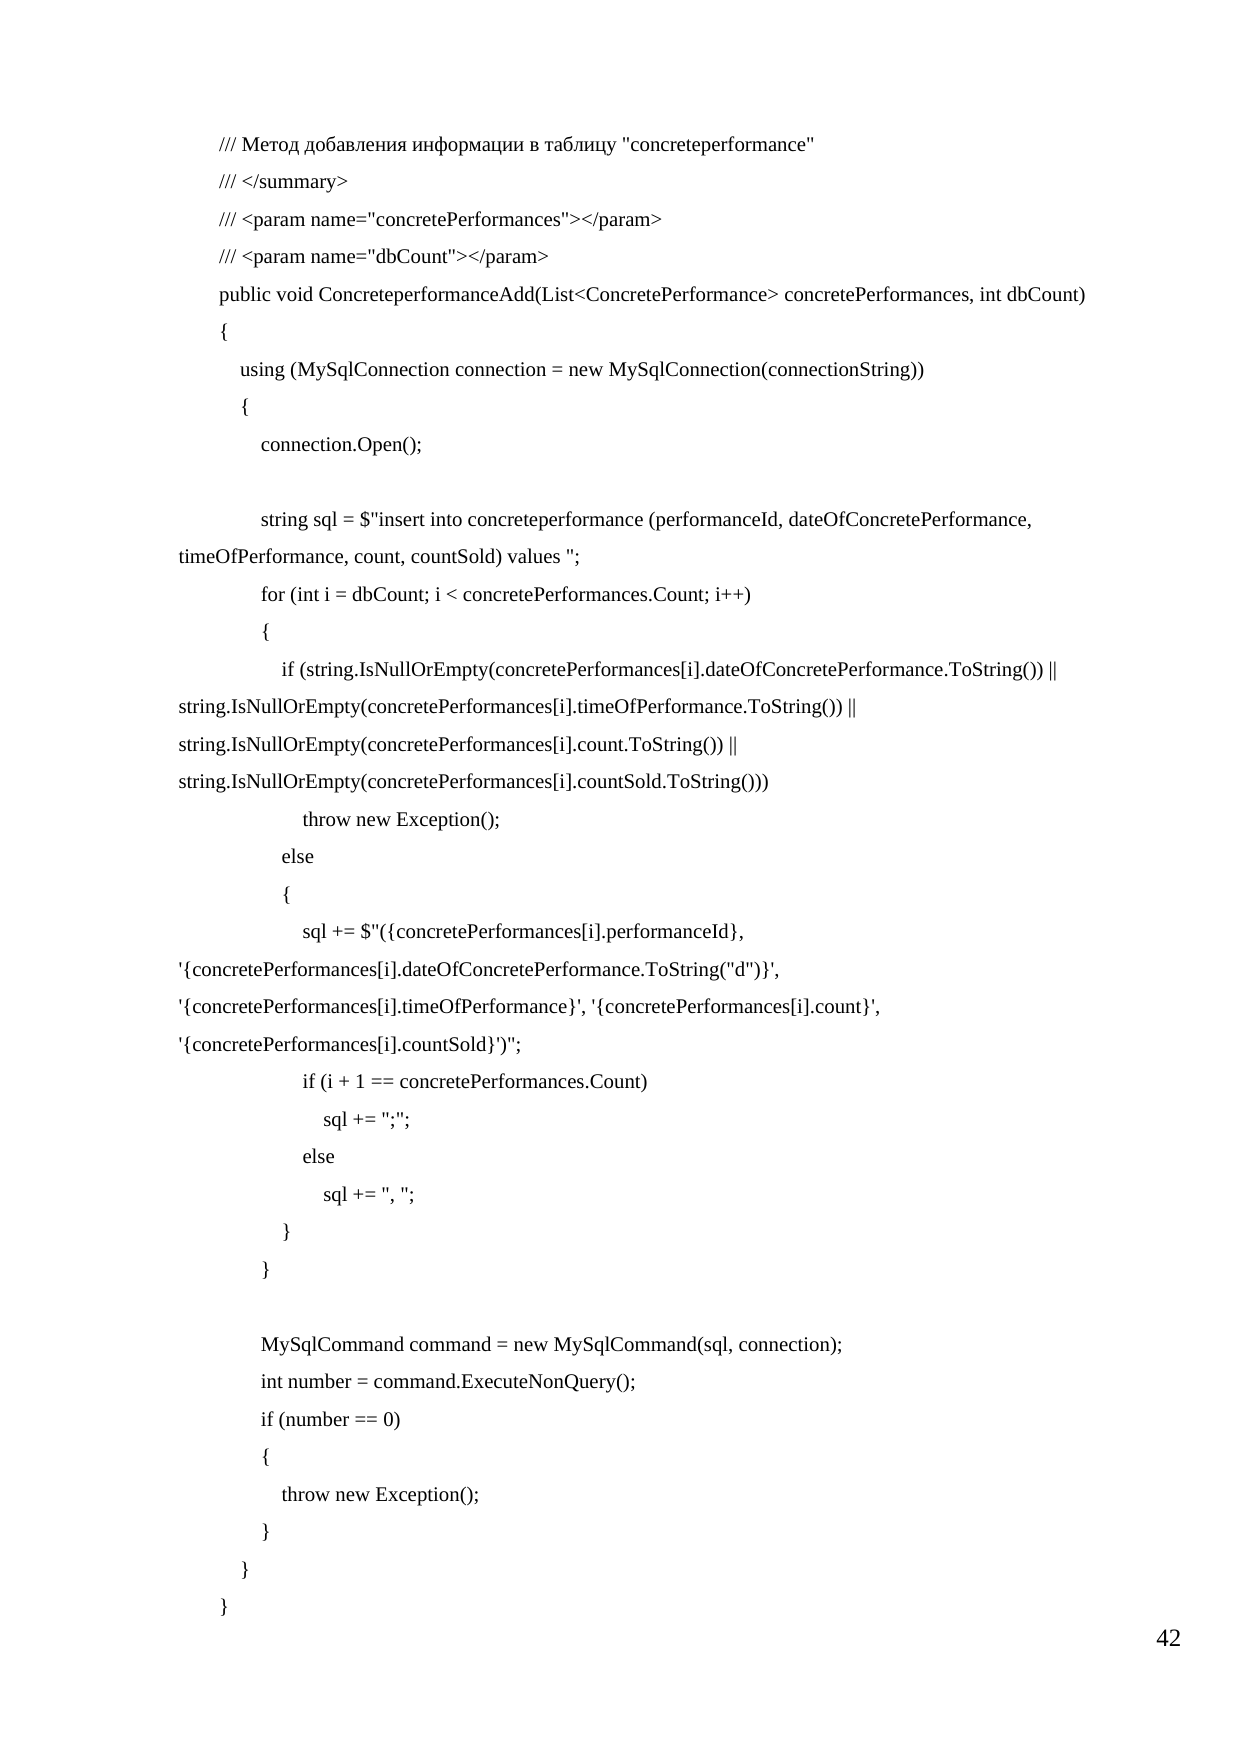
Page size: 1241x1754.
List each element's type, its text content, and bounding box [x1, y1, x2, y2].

text { [177, 306, 1181, 343]
text throw new Exception(); [177, 793, 1181, 831]
text if (i + 1 == concretePerformances.Count) [177, 1056, 1181, 1093]
text /// Метод добавления информации в таблицу "concreteperformance" [177, 118, 1181, 156]
text public void ConcreteperformanceAdd(List<ConcretePerformance> concretePerformances, int dbCount) [177, 268, 1181, 306]
text int number = command.ExecuteNonQuery(); [177, 1356, 1181, 1393]
text } [177, 1581, 1181, 1618]
text if (number == 0) [177, 1393, 1181, 1431]
text sql += $"({concretePerformances[i].performanceId}, '{concretePerformances[i].dateOfConcretePerformance.ToString("d")}', '{concretePerformances[i].timeOfPerformance}', '{concretePerformances[i].count}', '{concretePerformances[i].countSold}')"; [177, 906, 1181, 1056]
text { [177, 606, 1181, 643]
text using (MySqlConnection connection = new MySqlConnection(connectionString)) [177, 343, 1181, 381]
text { [177, 381, 1181, 418]
text } [177, 1506, 1181, 1543]
text /// </summary> [177, 156, 1181, 193]
text { [177, 868, 1181, 906]
text if (string.IsNullOrEmpty(concretePerformances[i].dateOfConcretePerformance.ToString()) || string.IsNullOrEmpty(concretePerformances[i].timeOfPerformance.ToString()) || string.IsNullOrEmpty(concretePerformances[i].count.ToString()) || string.IsNullOrEmpty(concretePerformances[i].countSold.ToString())) [177, 643, 1181, 793]
text throw new Exception(); [177, 1468, 1181, 1506]
text /// <param name="concretePerformances"></param> [177, 193, 1181, 231]
text sql += ", "; [177, 1168, 1181, 1206]
text /// <param name="dbCount"></param> [177, 231, 1181, 268]
text } [177, 1543, 1181, 1581]
text { [177, 1431, 1181, 1468]
text for (int i = dbCount; i < concretePerformances.Count; i++) [177, 568, 1181, 606]
text } [177, 1206, 1181, 1243]
text MySqlCommand command = new MySqlCommand(sql, connection); [177, 1318, 1181, 1356]
text } [177, 1243, 1181, 1281]
text connection.Open(); [177, 418, 1181, 456]
text else [177, 1131, 1181, 1168]
text string sql = $"insert into concreteperformance (performanceId, dateOfConcretePerformance, timeOfPerformance, count, countSold) values "; [177, 493, 1181, 568]
text else [177, 831, 1181, 868]
text sql += ";"; [177, 1093, 1181, 1131]
